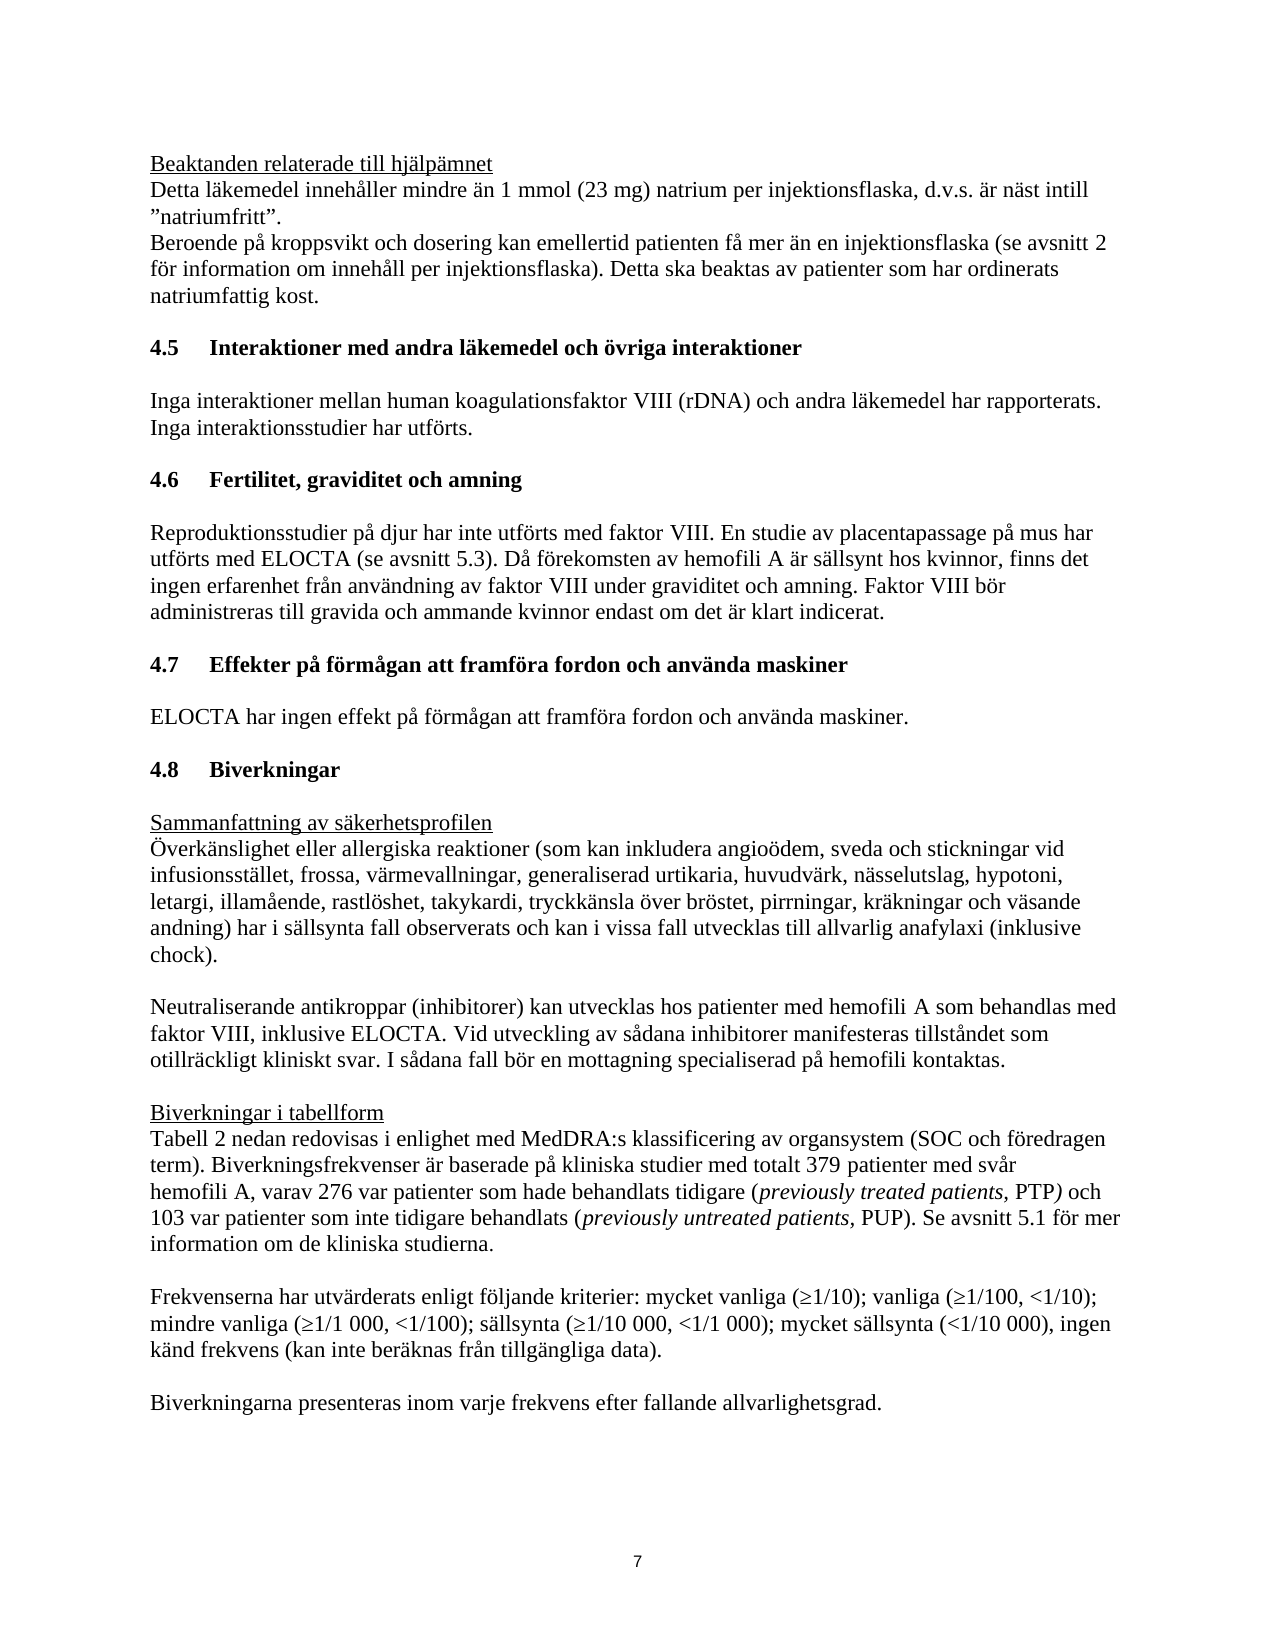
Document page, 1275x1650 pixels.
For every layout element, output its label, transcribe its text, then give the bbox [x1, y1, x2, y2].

text Överkänslighet eller allergiska reaktioner (som kan inkludera angioödem, sveda och stickningar vid infusionsstället, frossa, värmevallningar, generaliserad urtikaria, huvudvärk, nässelutslag, hypotoni, letargi, illamående, rastlöshet, takykardi, tryckkänsla över bröstet, pirrningar, kräkningar och väsande andning) har i sällsynta fall observerats och kan i vissa fall utvecklas till allvarlig anafylaxi (inklusive chock). [150, 835, 1125, 967]
text Detta läkemedel innehåller mindre än 1 mmol (23 mg) natrium per injektionsflaska, d.v.s. är näst intill ”natriumfritt”. [150, 176, 1125, 229]
text 4.6 Fertilitet, graviditet och amning [150, 466, 1125, 493]
text Neutraliserande antikroppar (inhibitorer) kan utvecklas hos patienter med hemofili A som behandlas med faktor VIII, inklusive ELOCTA. Vid utveckling av sådana inhibitorer manifesteras tillståndet som otillräckligt kliniskt svar. I sådana fall bör en mottagning specialiserad på hemofili kontaktas. [150, 993, 1125, 1072]
text 4.8 Biverkningar [150, 756, 1125, 782]
text Beaktanden relaterade till hjälpämnet [150, 150, 1125, 176]
text Reproduktionsstudier på djur har inte utförts med faktor VIII. En studie av placentapassage på mus har utförts med ELOCTA (se avsnitt 5.3). Då förekomsten av hemofili A är sällsynt hos kvinnor, finns det ingen erfarenhet från användning av faktor VIII under graviditet och amning. Faktor VIII bör administreras till gravida och ammande kvinnor endast om det är klart indicerat. [150, 519, 1125, 624]
text 4.5 Interaktioner med andra läkemedel och övriga interaktioner [150, 334, 1125, 361]
text 4.7 Effekter på förmågan att framföra fordon och använda maskiner [150, 651, 1125, 677]
text Tabell 2 nedan redovisas i enlighet med MedDRA:s klassificering av organsystem (SOC och föredragen term). Biverkningsfrekvenser är baserade på kliniska studier med totalt 379 patienter med svår hemofili A, varav 276 var patienter som hade behandlats tidigare (previously treated patients, PTP) och 103 var patienter som inte tidigare behandlats (previously untreated patients, PUP). Se avsnitt 5.1 för mer information om de kliniska studierna. [150, 1125, 1125, 1257]
text Inga interaktioner mellan human koagulationsfaktor VIII (rDNA) och andra läkemedel har rapporterats. Inga interaktionsstudier har utförts. [150, 387, 1125, 440]
text Frekvenserna har utvärderats enligt följande kriterier: mycket vanliga (≥1/10); vanliga (≥1/100, <1/10); mindre vanliga (≥1/1 000, <1/100); sällsynta (≥1/10 000, <1/1 000); mycket sällsynta (<1/10 000), ingen känd frekvens (kan inte beräknas från tillgängliga data). [150, 1283, 1125, 1362]
text Biverkningar i tabellform [150, 1099, 1125, 1125]
text Biverkningarna presenteras inom varje frekvens efter fallande allvarlighetsgrad. [150, 1389, 1125, 1415]
text Beroende på kroppsvikt och dosering kan emellertid patienten få mer än en injektionsflaska (se avsnitt 2 för information om innehåll per injektionsflaska). Detta ska beaktas av patienter som har ordinerats natriumfattig kost. [150, 229, 1125, 308]
text ELOCTA har ingen effekt på förmågan att framföra fordon och använda maskiner. [150, 703, 1125, 730]
text Sammanfattning av säkerhetsprofilen [150, 809, 1125, 835]
